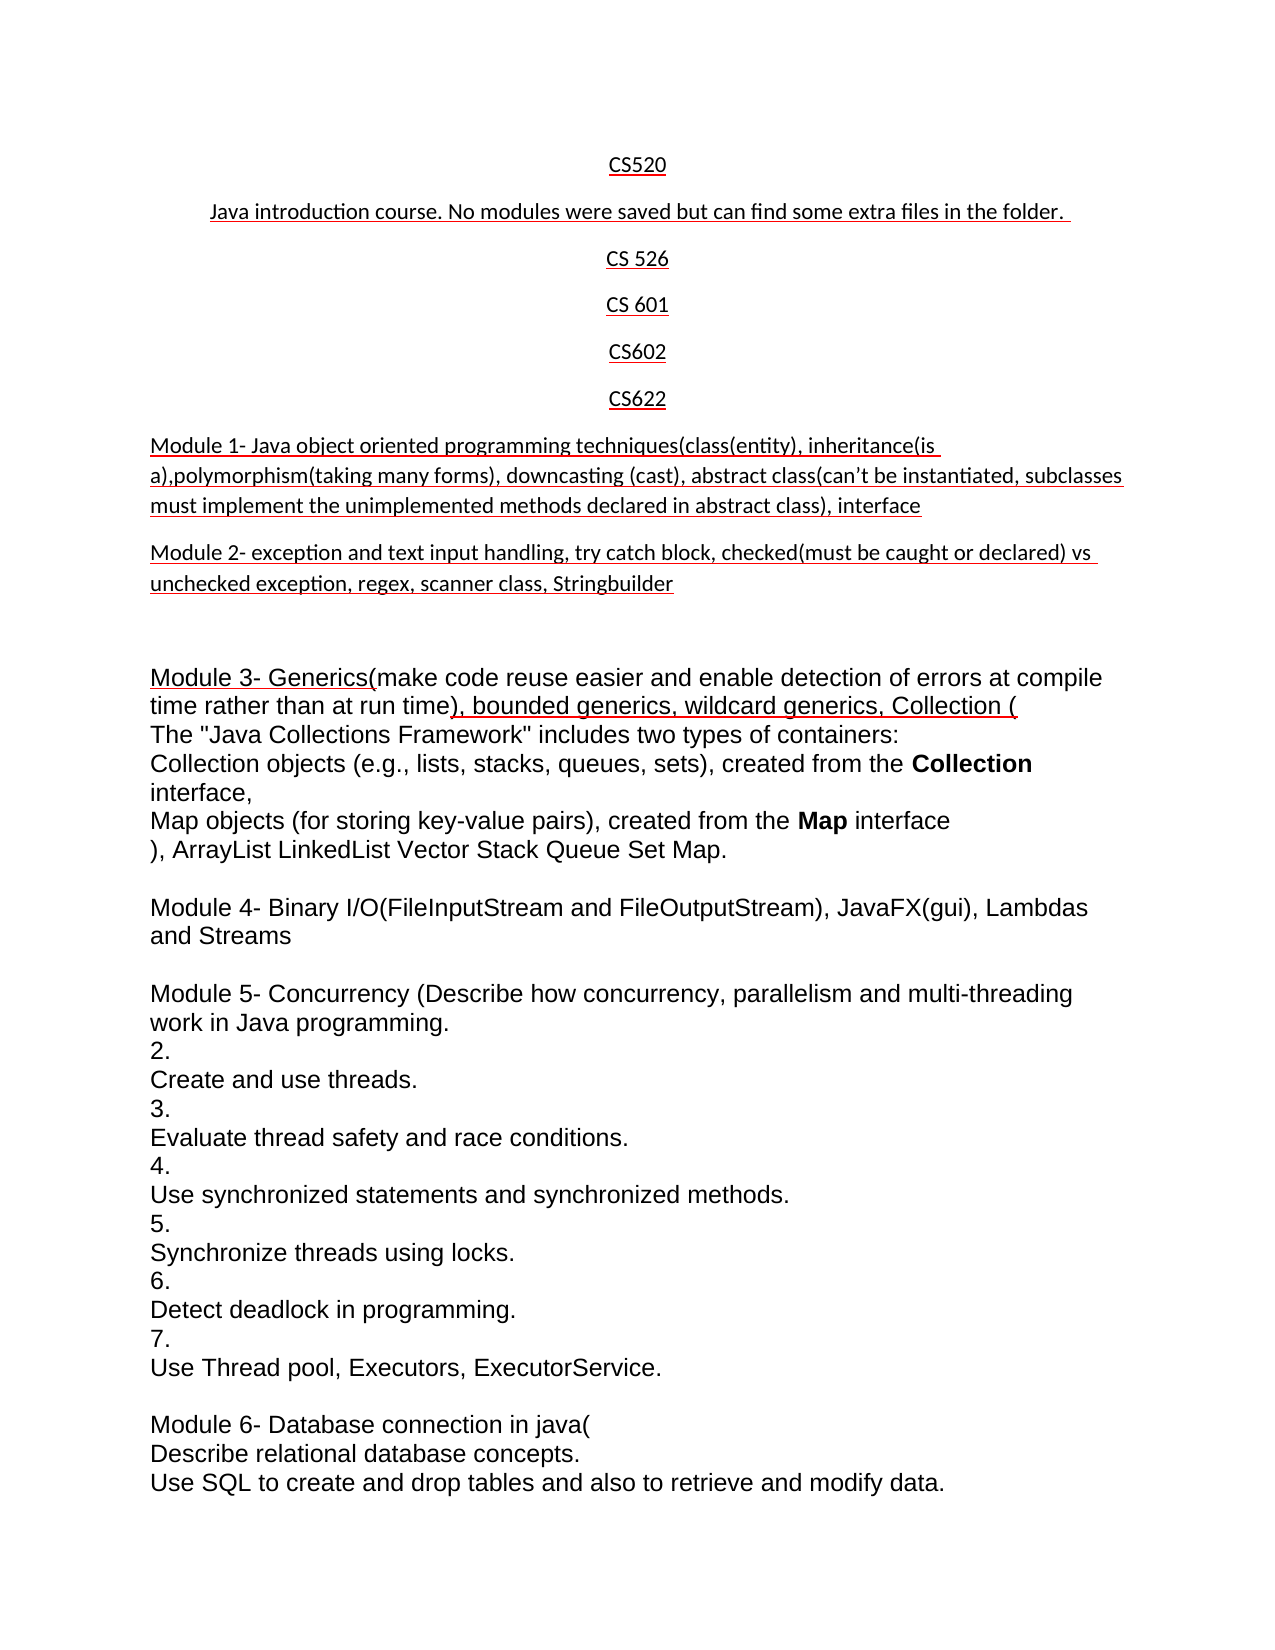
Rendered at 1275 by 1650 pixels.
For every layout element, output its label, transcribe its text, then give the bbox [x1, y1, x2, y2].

text Synchronize threads using locks. [150, 1237, 1125, 1266]
text Module 4- Binary I/O(FileInputStream and FileOutputStream), JavaFX(gui), Lambdas and Streams [150, 892, 1125, 950]
text CS602 [150, 337, 1125, 366]
text ), ArrayList LinkedList Vector Stack Queue Set Map. [150, 835, 1125, 864]
text Create and use threads. [150, 1065, 1125, 1094]
text Java introduction course. No modules were saved but can find some extra files in the folder. [150, 197, 1125, 225]
text Use Thread pool, Executors, ExecutorService. [150, 1352, 1125, 1381]
text Module 5- Concurrency (Describe how concurrency, parallelism and multi-threading work in Java programming. [150, 979, 1125, 1036]
text CS 526 [150, 244, 1125, 272]
text Collection objects (e.g., lists, stacks, queues, sets), created from the Collection interface, [150, 749, 1125, 806]
text Detect deadlock in programming. [150, 1295, 1125, 1324]
text Module 2- exception and text input handling, try catch block, checked(must be caught or declared) vs unchecked exception, regex, scanner class, Stringbuilder [150, 538, 1125, 597]
text Evaluate thread safety and race conditions. [150, 1122, 1125, 1151]
text 7. [150, 1324, 1125, 1352]
text Map objects (for storing key-value pairs), created from the Map interface [150, 806, 1125, 835]
text Use synchronized statements and synchronized methods. [150, 1180, 1125, 1209]
text Module 3- Generics(make code reuse easier and enable detection of errors at compile time rather than at run time), bounded generics, wildcard generics, Collection ( [150, 662, 1125, 720]
text Describe relational database concepts. [150, 1439, 1125, 1467]
text CS520 [150, 150, 1125, 178]
text CS622 [150, 384, 1125, 412]
text 2. [150, 1036, 1125, 1065]
text Module 6- Database connection in java( [150, 1410, 1125, 1439]
text 6. [150, 1266, 1125, 1295]
text Module 1- Java object oriented programming techniques(class(entity), inheritance(is a),polymorphism(taking many forms), downcasting (cast), abstract class(can’t be instantiated, subclasses must implement the unimplemented methods declared in abstract class), interface [150, 431, 1125, 520]
text The "Java Collections Framework" includes two types of containers: [150, 720, 1125, 749]
text Use SQL to create and drop tables and also to retrieve and modify data. [150, 1467, 1125, 1496]
text 4. [150, 1151, 1125, 1180]
text CS 601 [150, 291, 1125, 319]
text 3. [150, 1094, 1125, 1122]
text 5. [150, 1209, 1125, 1237]
